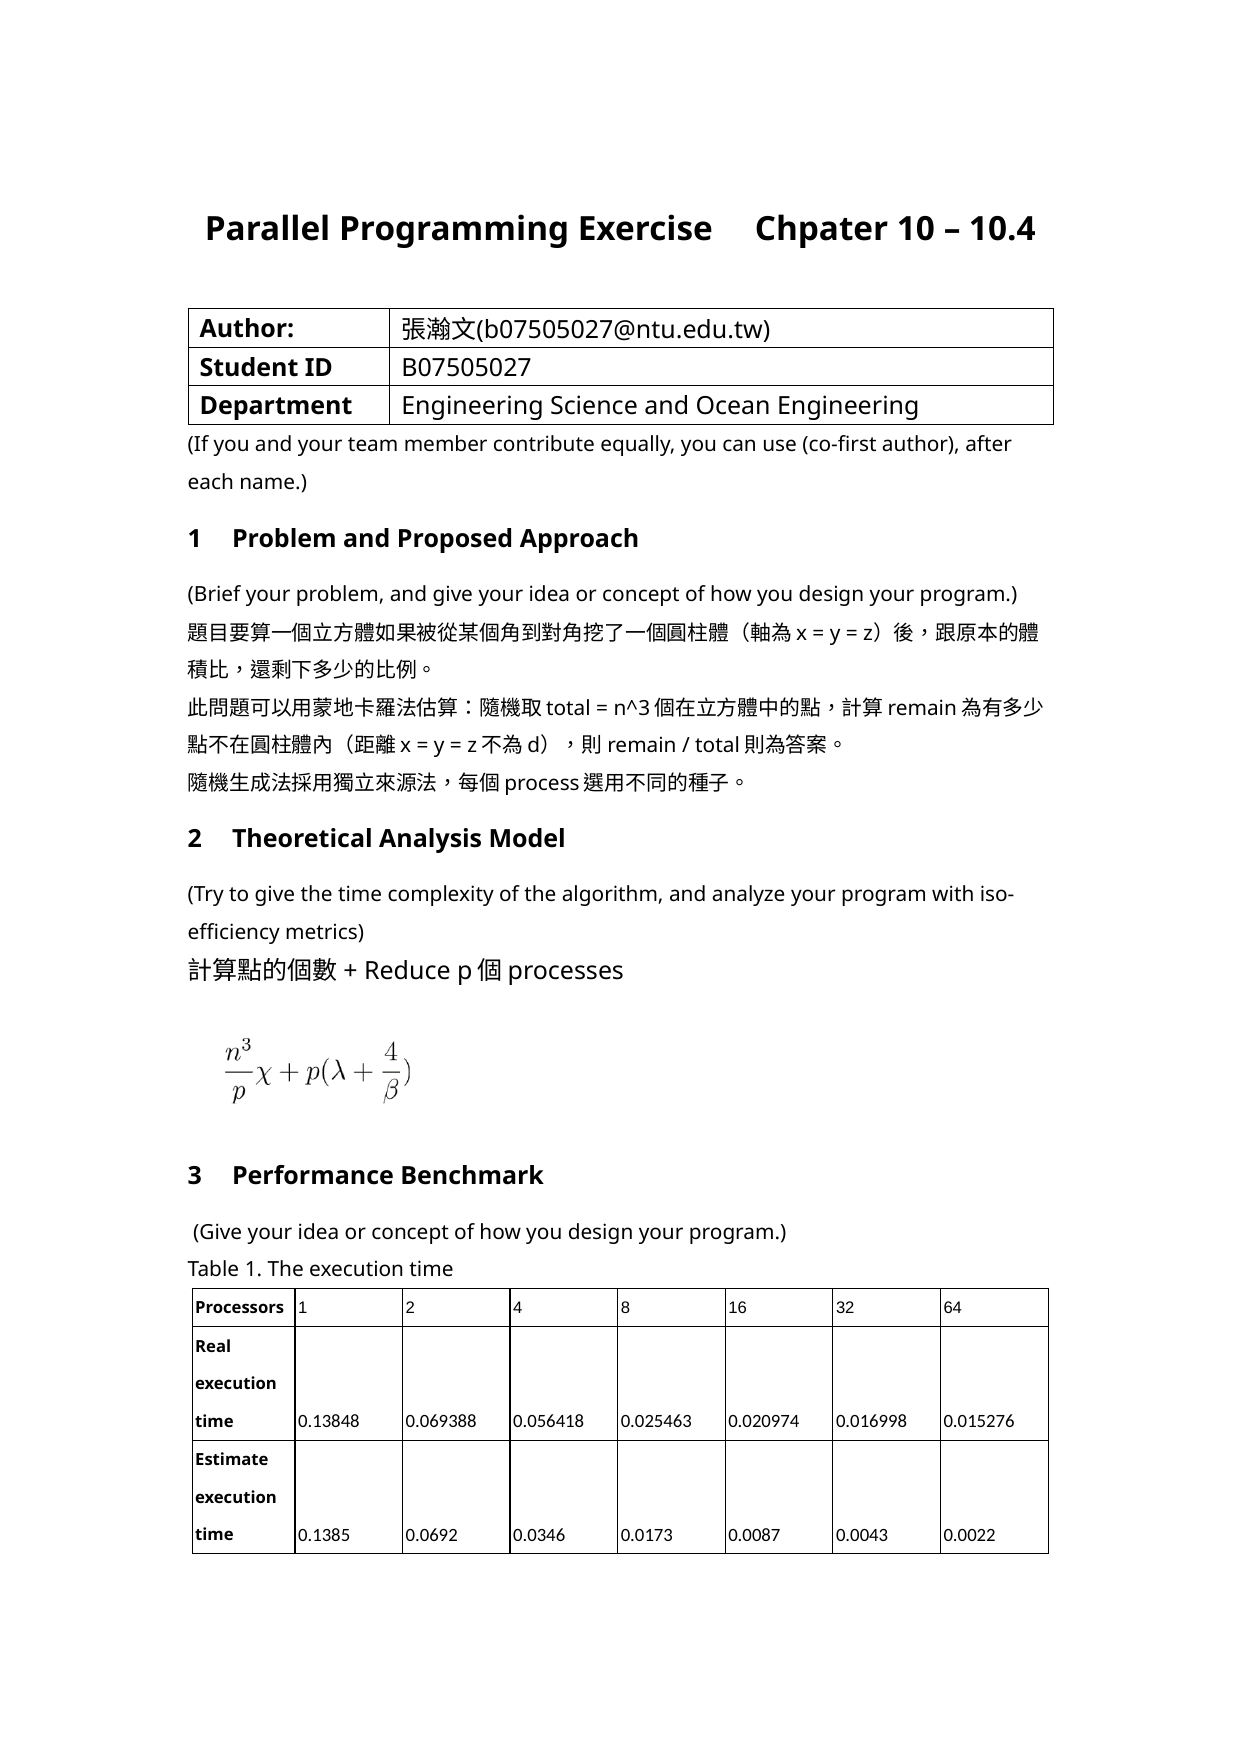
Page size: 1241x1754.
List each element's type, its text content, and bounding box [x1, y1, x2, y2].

table_header 4 [511, 1289, 617, 1326]
table_cell 0.015276 [941, 1327, 1048, 1439]
table_header 64 [941, 1289, 1048, 1326]
table_cell B07505027 [390, 348, 1053, 385]
table_cell 0.025463 [618, 1327, 725, 1439]
table_cell 0.0346 [511, 1441, 617, 1553]
table_cell 0.0043 [833, 1441, 940, 1553]
table_cell 0.020974 [726, 1327, 832, 1439]
table_cell 0.0692 [403, 1441, 509, 1553]
table_cell 0.0173 [618, 1441, 725, 1553]
subtitle Problem and Proposed Approach [187, 519, 1053, 556]
table_cell 0.0087 [726, 1441, 832, 1553]
text 題目要算一個立方體如果被從某個角到對角挖了一個圓柱體（軸為x = y = z）後，跟原本的體積比，還剩下多少的比例。 [187, 612, 1053, 687]
subtitle Performance Benchmark [187, 1006, 1053, 1194]
text (Brief your problem, and give your idea or concept of how you design your program.) [187, 575, 1053, 612]
text 計算點的個數 + Reduce p個processes [187, 950, 1053, 987]
table_cell 0.13848 [296, 1327, 402, 1439]
text Table 1. The execution time [187, 1250, 1053, 1287]
table_header 2 [403, 1289, 509, 1326]
text (Give your idea or concept of how you design your program.) [187, 1212, 1053, 1250]
table_cell 0.069388 [403, 1327, 509, 1439]
table_header 張瀚文(b07505027@ntu.edu.tw) [390, 309, 1053, 347]
table_cell Estimate execution time [193, 1441, 294, 1553]
text 此問題可以用蒙地卡羅法估算：隨機取total = n^3個在立方體中的點，計算remain為有多少點不在圓柱體內（距離x = y = z不為d），則 remain / total則為答案。 [187, 687, 1053, 762]
table_header 32 [833, 1289, 940, 1326]
picture [189, 1012, 441, 1123]
table_cell 0.0022 [941, 1441, 1048, 1553]
text (If you and your team member contribute equally, you can use (co-first author), after each name.) [187, 425, 1053, 500]
table_cell 0.056418 [511, 1327, 617, 1439]
table_cell Department [189, 386, 389, 424]
table_header Processors [193, 1289, 294, 1326]
subtitle Theoretical Analysis Model [187, 819, 1053, 856]
table_header 8 [618, 1289, 725, 1326]
table_cell Real execution time [193, 1327, 294, 1439]
table_cell 0.016998 [833, 1327, 940, 1439]
table_header Author: [189, 309, 389, 347]
title Parallel Programming Exercise Chpater 10 – 10.4 [187, 189, 1053, 264]
table_cell 0.1385 [296, 1441, 402, 1553]
table_header 1 [296, 1289, 402, 1326]
table_header 16 [726, 1289, 832, 1326]
table_cell Engineering Science and Ocean Engineering [390, 386, 1053, 424]
text (Try to give the time complexity of the algorithm, and analyze your program with iso-efficiency metrics) [187, 875, 1053, 950]
text 隨機生成法採用獨立來源法，每個process選用不同的種子。 [187, 762, 1053, 800]
table_cell Student ID [189, 348, 389, 385]
